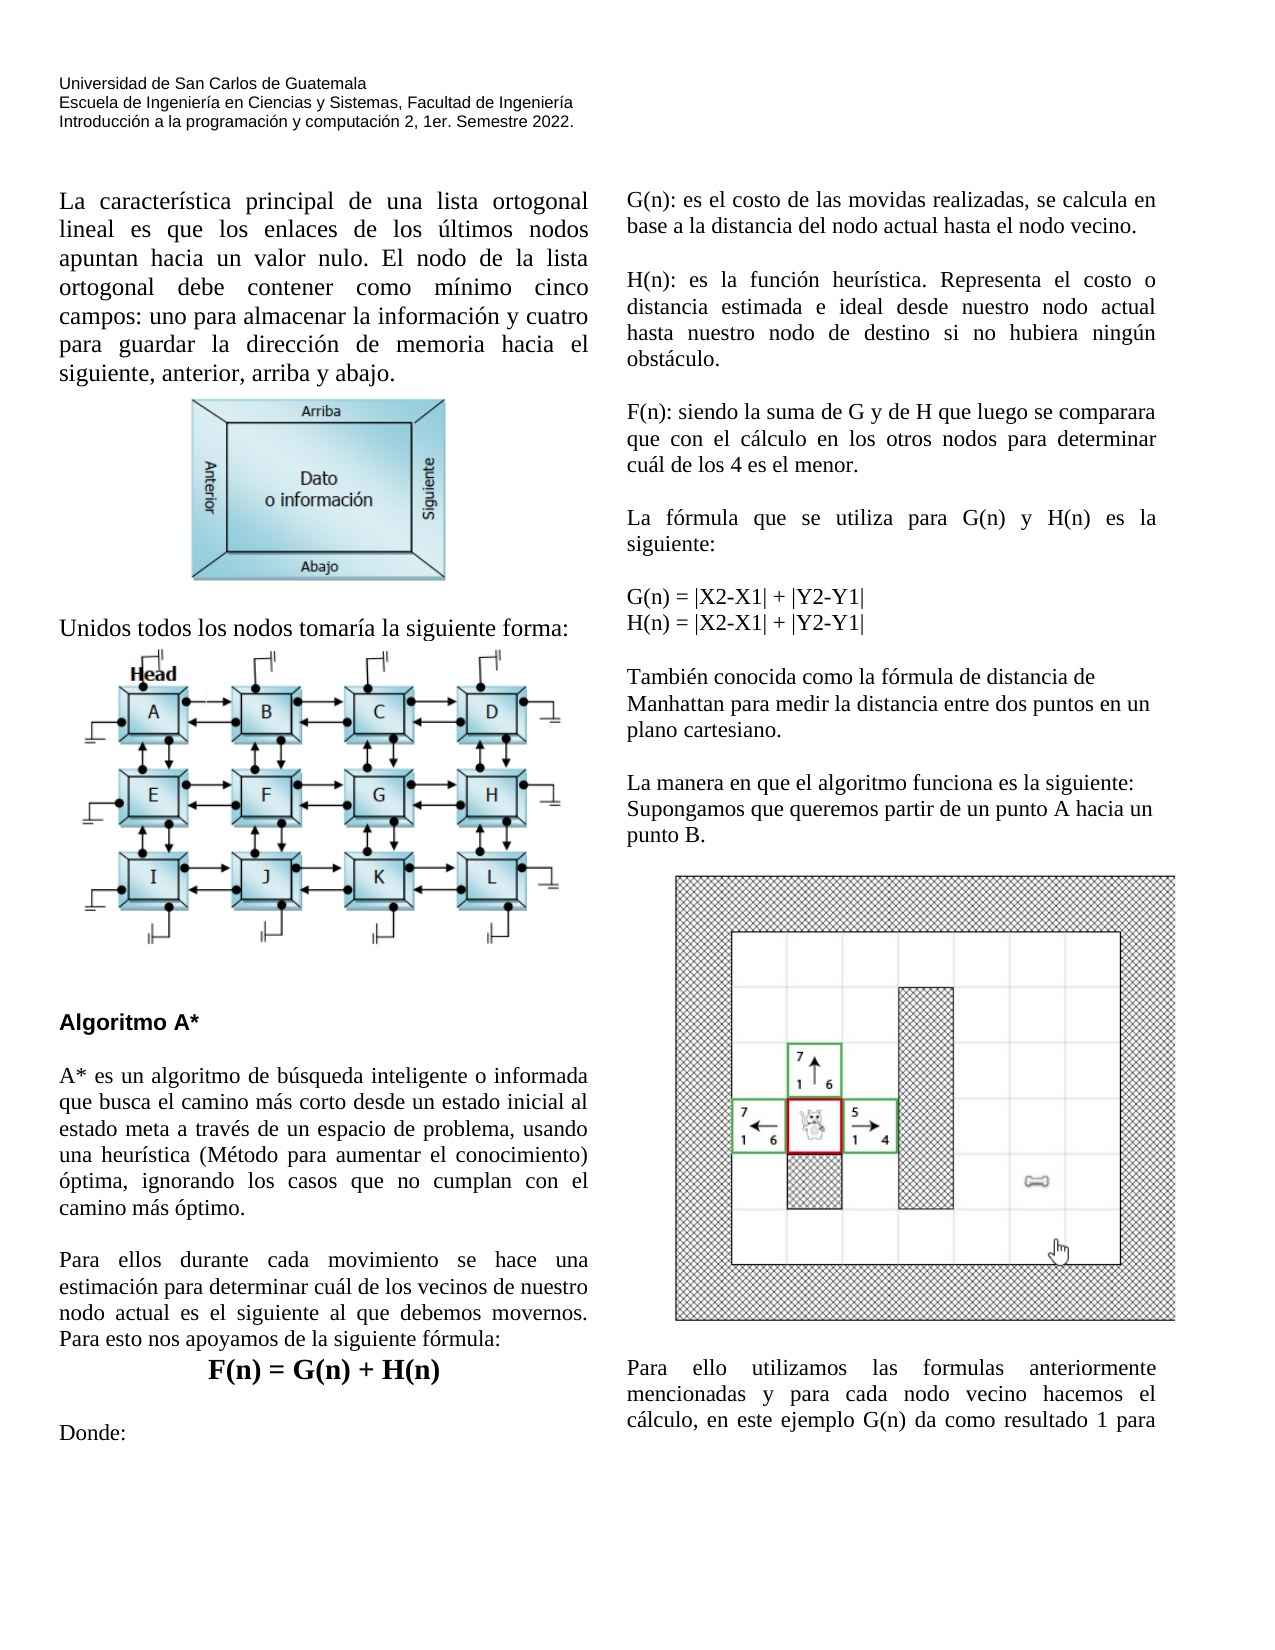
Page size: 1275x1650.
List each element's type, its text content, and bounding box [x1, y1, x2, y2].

text A* es un algoritmo de búsqueda inteligente o informada que busca el camino más corto desde un estado inicial al estado meta a través de un espacio de problema, usando una heurística (Método para aumentar el conocimiento) óptima, ignorando los casos que no cumplan con el camino más óptimo. [59, 1062, 589, 1220]
picture [171, 387, 456, 581]
text También conocida como la fórmula de distancia de Manhattan para medir la distancia entre dos puntos en un plano cartesiano. [627, 663, 1157, 742]
text Para ellos durante cada movimiento se hace una estimación para determinar cuál de los vecinos de nuestro nodo actual es el siguiente al que debemos movernos. Para esto nos apoyamos de la siguiente fórmula: [59, 1246, 589, 1352]
text F(n): siendo la suma de G y de H que luego se comparara que con el cálculo en los otros nodos para determinar cuál de los 4 es el menor. [627, 398, 1157, 477]
text Algoritmo A* [59, 1009, 589, 1036]
text Unidos todos los nodos tomaría la siguiente forma: [59, 613, 589, 642]
text G(n): es el costo de las movidas realizadas, se calcula en base a la distancia del nodo actual hasta el nodo vecino. [627, 186, 1157, 238]
text La característica principal de una lista ortogonal lineal es que los enlaces de los últimos nodos apuntan hacia un valor nulo. El nodo de la lista ortogonal debe contener como mínimo cinco campos: uno para almacenar la información y cuatro para guardar la dirección de memoria hacia el siguiente, anterior, arriba y abajo. [59, 186, 589, 387]
text Donde: [59, 1419, 589, 1445]
text Supongamos que queremos partir de un punto A hacia un punto B. [627, 795, 1157, 848]
picture [65, 641, 577, 953]
text F(n) = G(n) + H(n) [59, 1352, 589, 1385]
text La manera en que el algoritmo funciona es la siguiente: [627, 769, 1157, 795]
picture [665, 863, 1175, 1326]
text G(n) = |X2-X1| + |Y2-Y1| [627, 583, 1157, 609]
text H(n): es la función heurística. Representa el costo o distancia estimada e ideal desde nuestro nodo actual hasta nuestro nodo de destino si no hubiera ningún obstáculo. [627, 266, 1157, 372]
text La fórmula que se utiliza para G(n) y H(n) es la siguiente: [627, 504, 1157, 556]
text H(n) = |X2-X1| + |Y2-Y1| [627, 609, 1157, 635]
